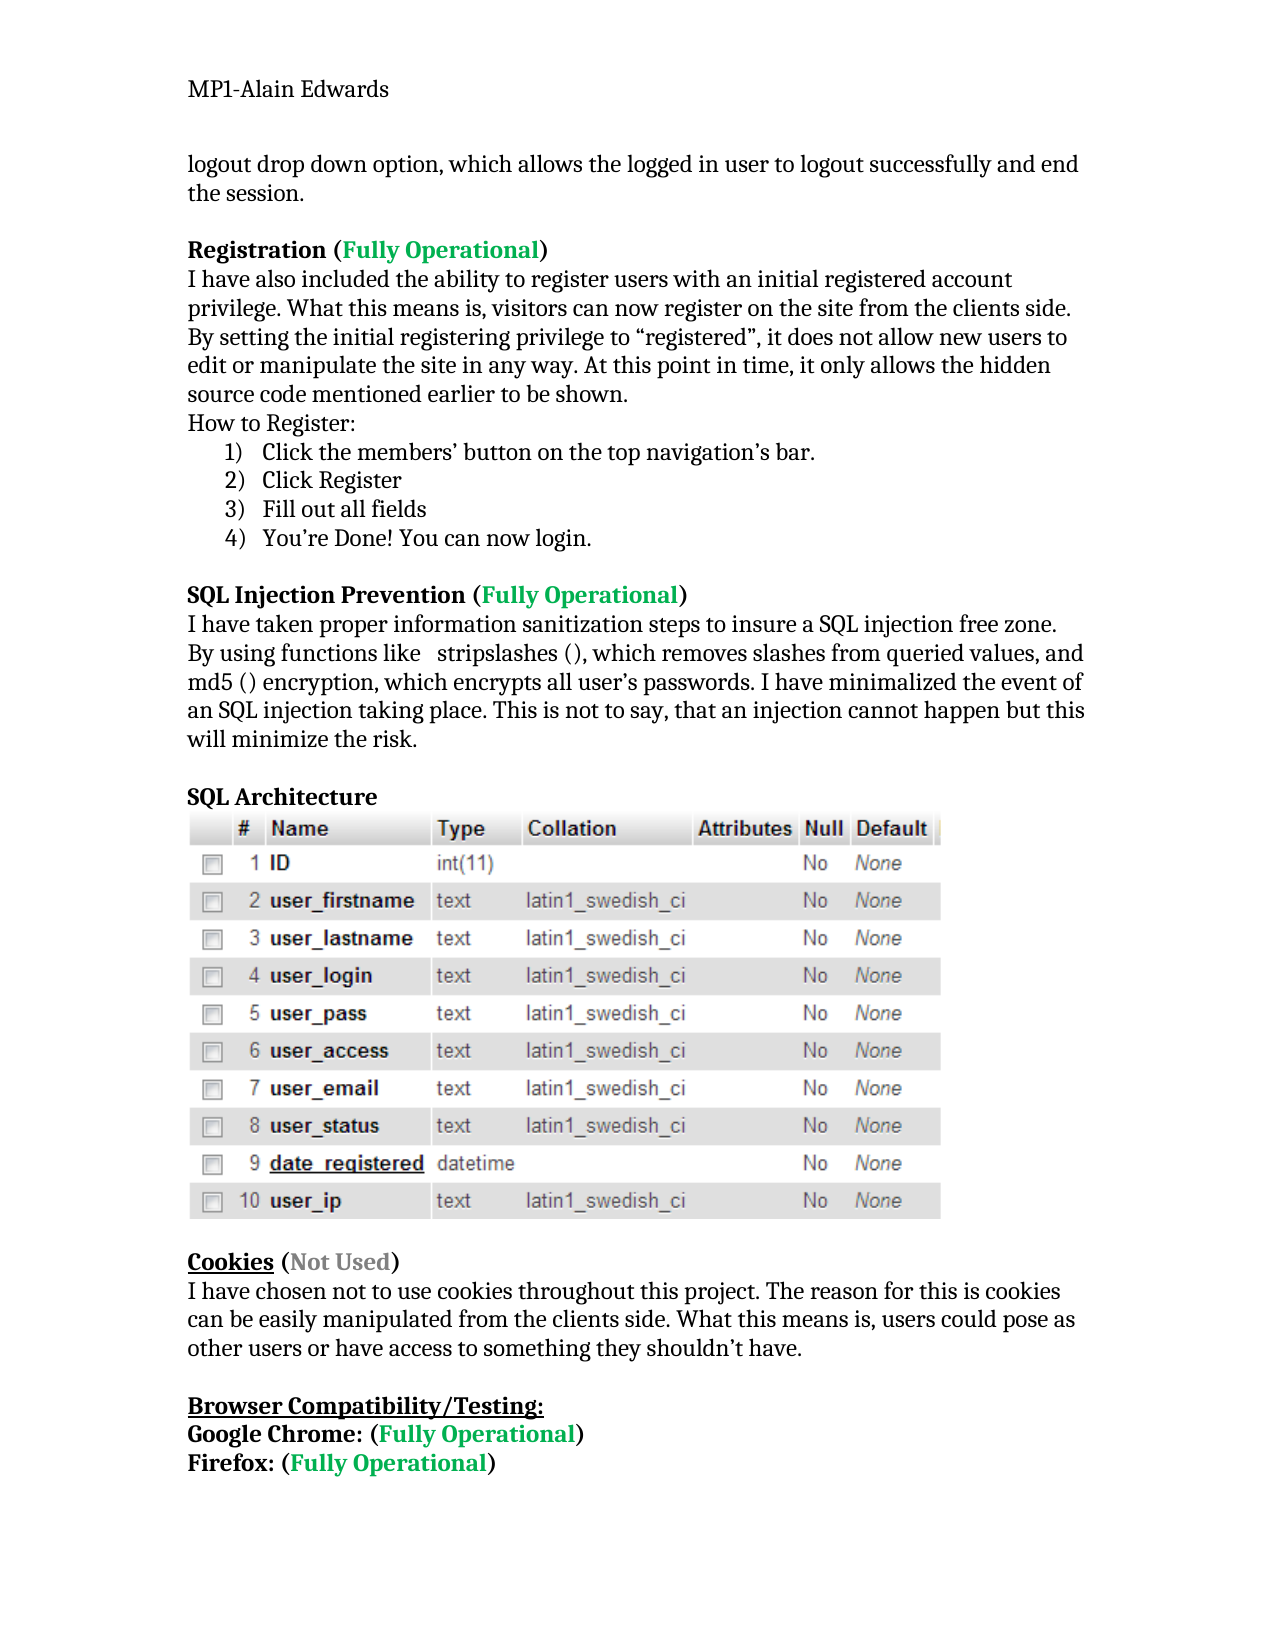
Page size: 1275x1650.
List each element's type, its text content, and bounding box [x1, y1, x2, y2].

text Cookies (Not Used) [187, 1248, 1087, 1277]
picture [187, 811, 941, 1219]
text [187, 150, 1087, 207]
text I have taken proper information sanitization steps to insure a SQL injection free zone. By using functions like stripslashes (), which removes slashes from queried values, and md5 () encryption, which encrypts all user’s passwords. I have minimalized the event of an SQL injection taking place. This is not to say, that an injection cannot happen but this will minimize the risk. [187, 610, 1087, 754]
text Browser Compatibility/Testing: [187, 1392, 1087, 1420]
list Click the members’ button on the top navigation’s bar. [225, 437, 1087, 466]
text Firefox: (Fully Operational) [187, 1449, 1087, 1478]
list You’re Done! You can now login. [225, 524, 1087, 552]
text I have also included the ability to register users with an initial registered account privilege. What this means is, visitors can now register on the site from the clients side. By setting the initial registering privilege to “registered”, it does not allow new users to edit or manipulate the site in any way. At this point in time, it only allows the hidden source code mentioned earlier to be shown. [187, 265, 1087, 409]
list Fill out all fields [225, 495, 1087, 524]
text I have chosen not to use cookies throughout this project. The reason for this is cookies can be easily manipulated from the clients side. What this means is, users could pose as other users or have access to something they shouldn’t have. [187, 1277, 1087, 1363]
text SQL Architecture [187, 782, 1087, 811]
text Google Chrome: (Fully Operational) [187, 1420, 1087, 1449]
text SQL Injection Prevention (Fully Operational) [187, 581, 1087, 610]
list Click Register [225, 466, 1087, 495]
text How to Register: [187, 409, 1087, 437]
text Registration (Fully Operational) [187, 236, 1087, 265]
